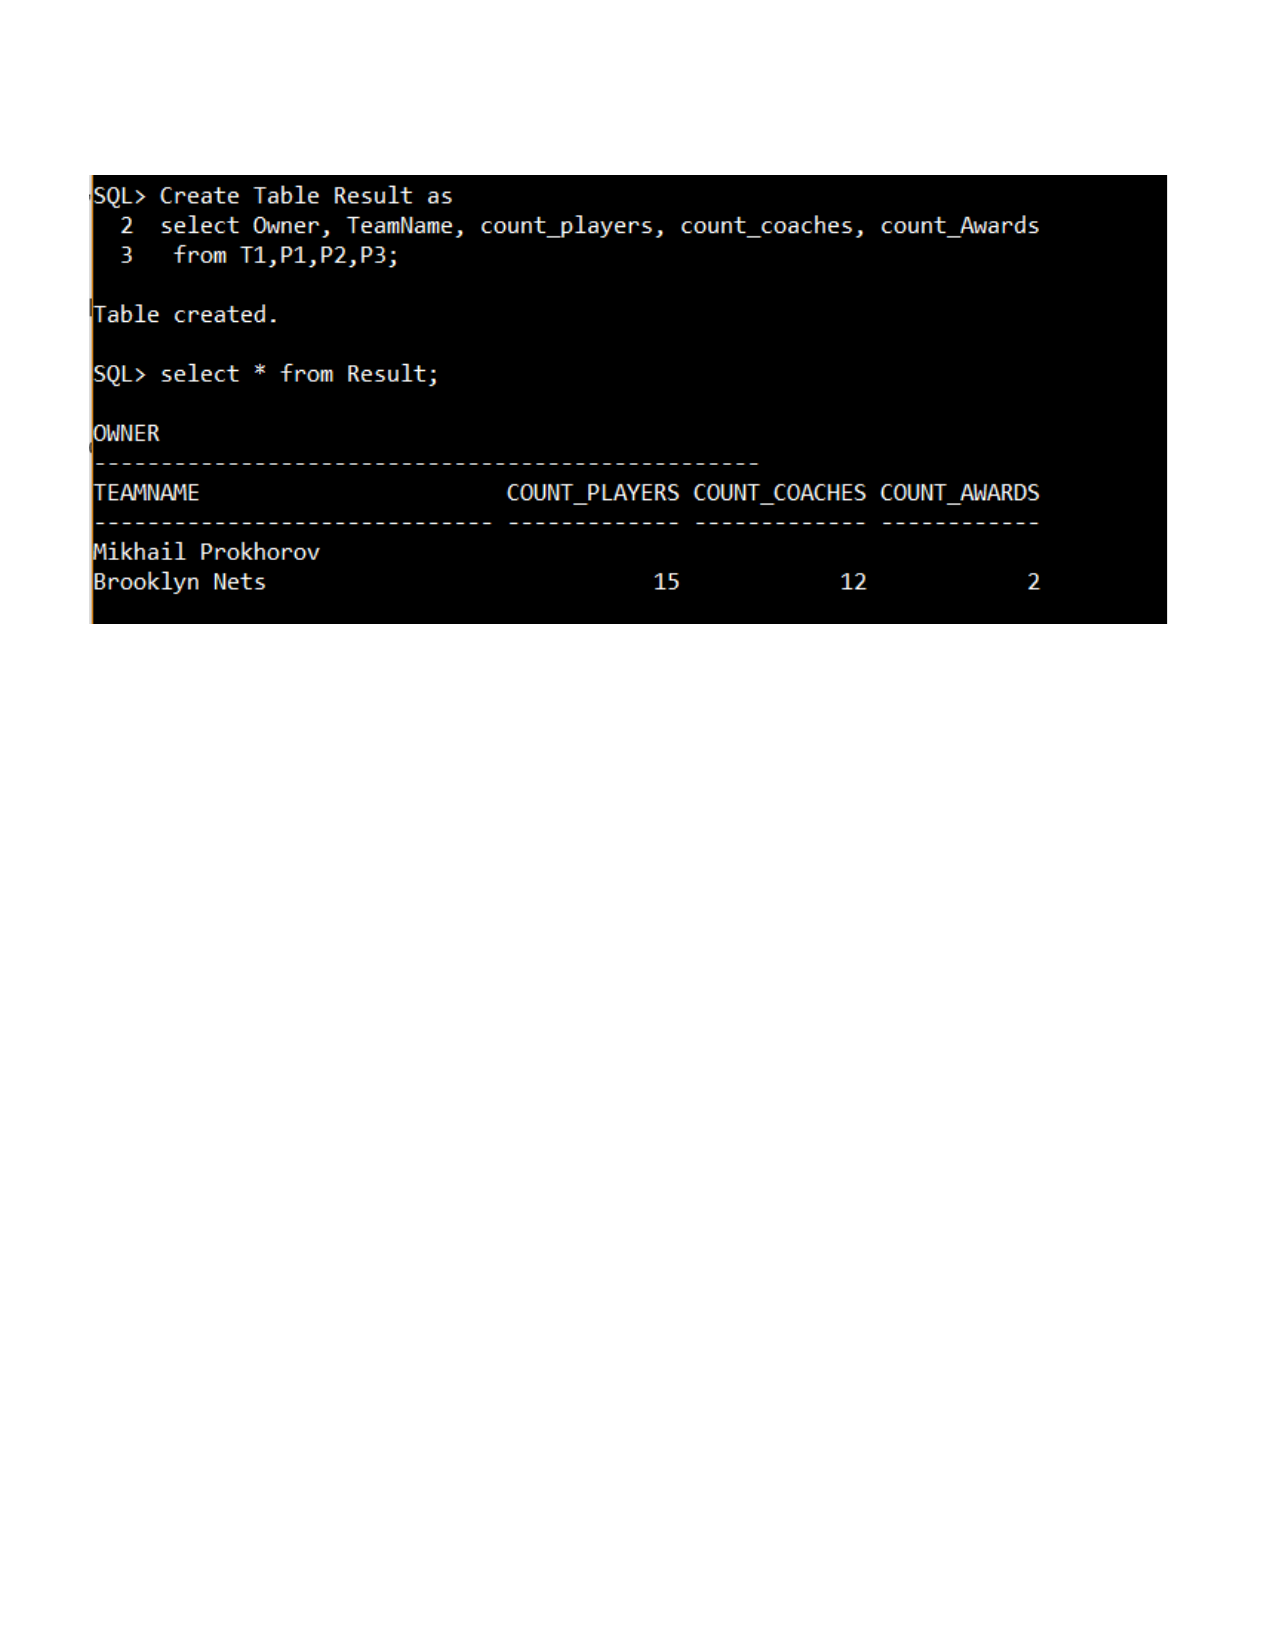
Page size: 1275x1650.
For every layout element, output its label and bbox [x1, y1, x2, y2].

picture [89, 175, 1168, 624]
